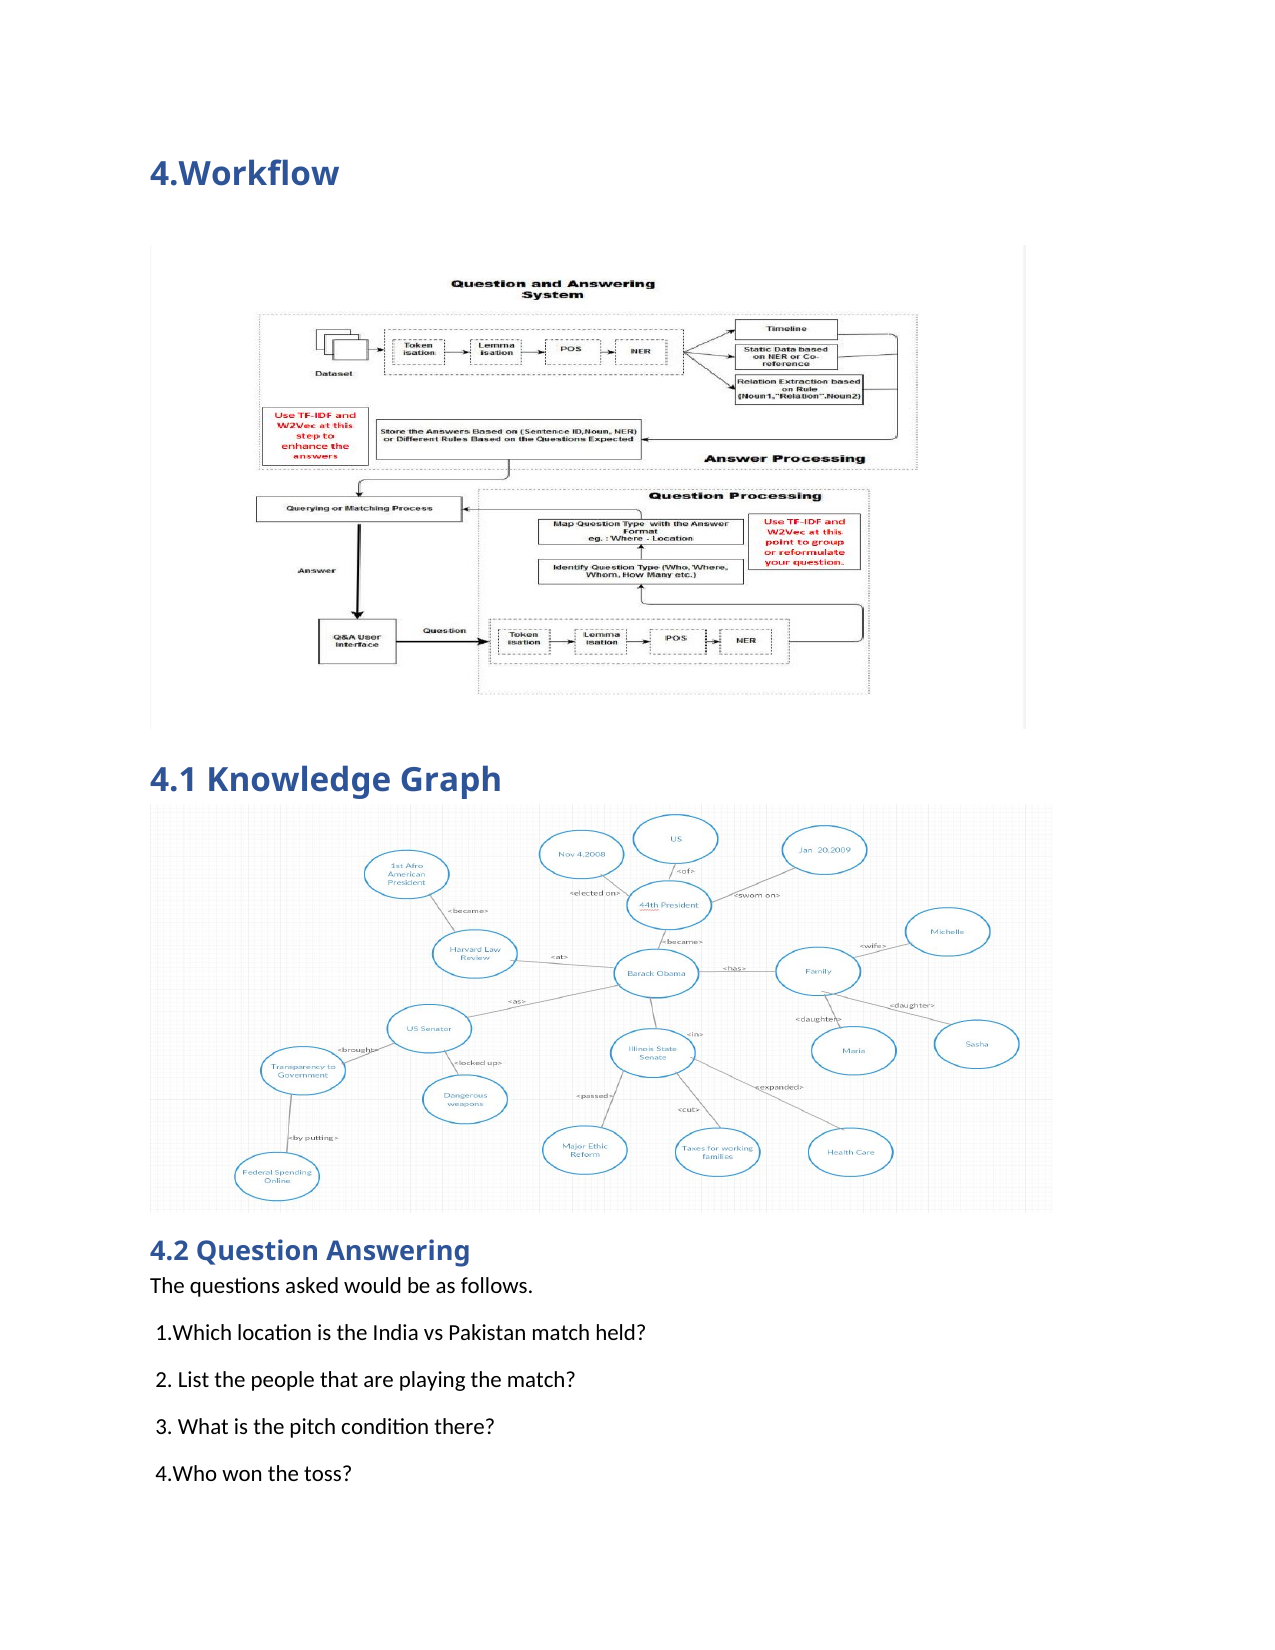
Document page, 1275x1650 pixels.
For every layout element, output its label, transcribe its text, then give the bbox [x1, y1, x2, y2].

text The questions asked would be as follows. [150, 1271, 1125, 1299]
subtitle 4.Workflow [150, 150, 1125, 195]
text 2. List the people that are playing the match? [150, 1365, 1125, 1393]
text 4.Who won the toss? [150, 1459, 1125, 1487]
text 3. What is the pitch condition there? [150, 1412, 1125, 1440]
subtitle 4.2 Question Answering [150, 1231, 1125, 1268]
picture [150, 804, 1053, 1213]
text 1.Which location is the India vs Pakistan match held? [150, 1318, 1125, 1346]
picture [150, 245, 1026, 729]
subtitle 4.1 Knowledge Graph [150, 756, 1125, 801]
